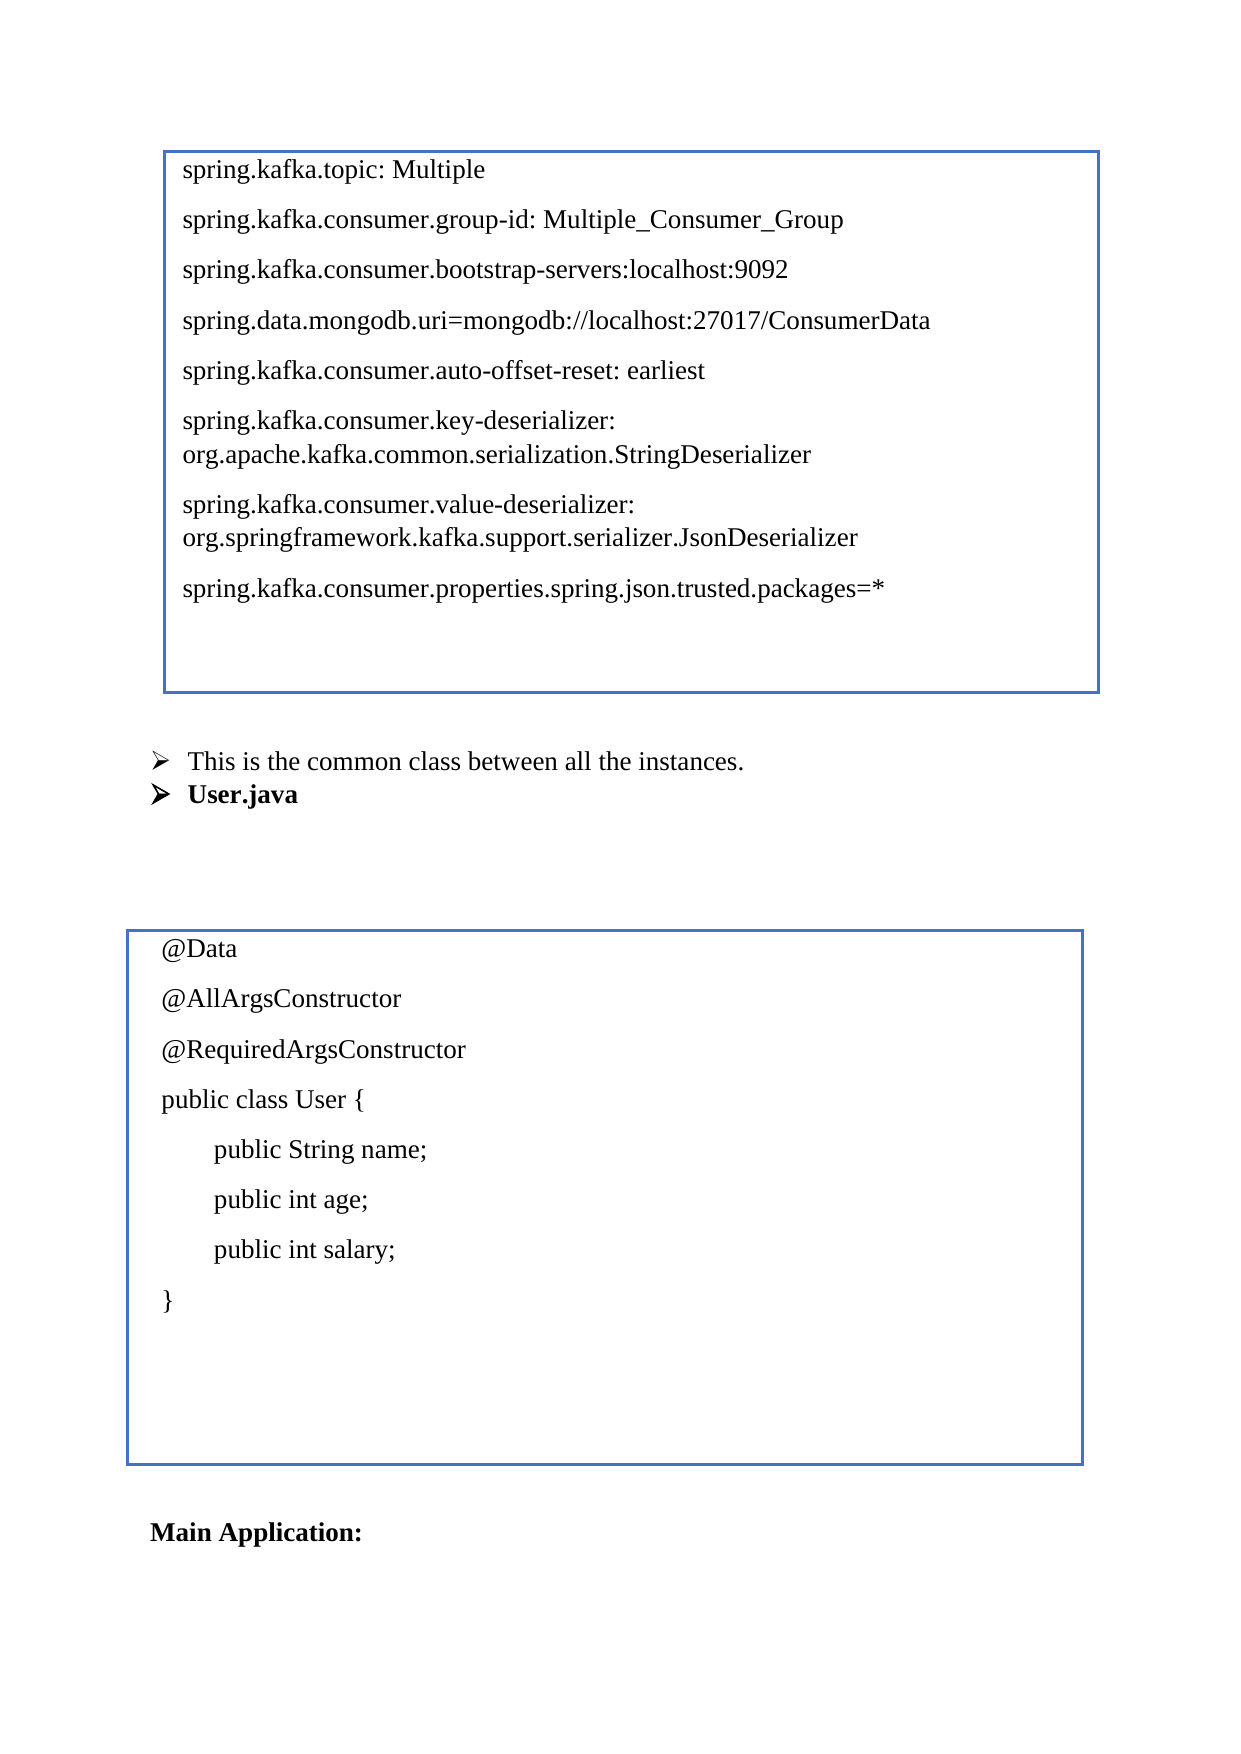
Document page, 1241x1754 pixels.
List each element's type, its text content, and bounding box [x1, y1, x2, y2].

list This is the common class between all the instances. [150, 744, 1090, 776]
table_header spring.kafka.topic: Multiple spring.kafka.consumer.group-id: Multiple_Consumer_Group spring.kafka.consumer.bootstrap-servers:localhost:9092 spring.data.mongodb.uri=mongodb://localhost:27017/ConsumerData spring.kafka.consumer.auto-offset-reset: earliest spring.kafka.consumer.key-deserializer: org.apache.kafka.common.serialization.StringDeserializer spring.kafka.consumer.value-deserializer: org.springframework.kafka.support.serializer.JsonDeserializer spring.kafka.consumer.properties.spring.json.trusted.packages=* [166, 153, 1097, 691]
table_header @Data @AllArgsConstructor @RequiredArgsConstructor public class User { public String name; public int age; public int salary; } [129, 932, 1081, 1463]
text Main Application: [150, 1516, 1090, 1547]
list User.java [150, 778, 1090, 809]
